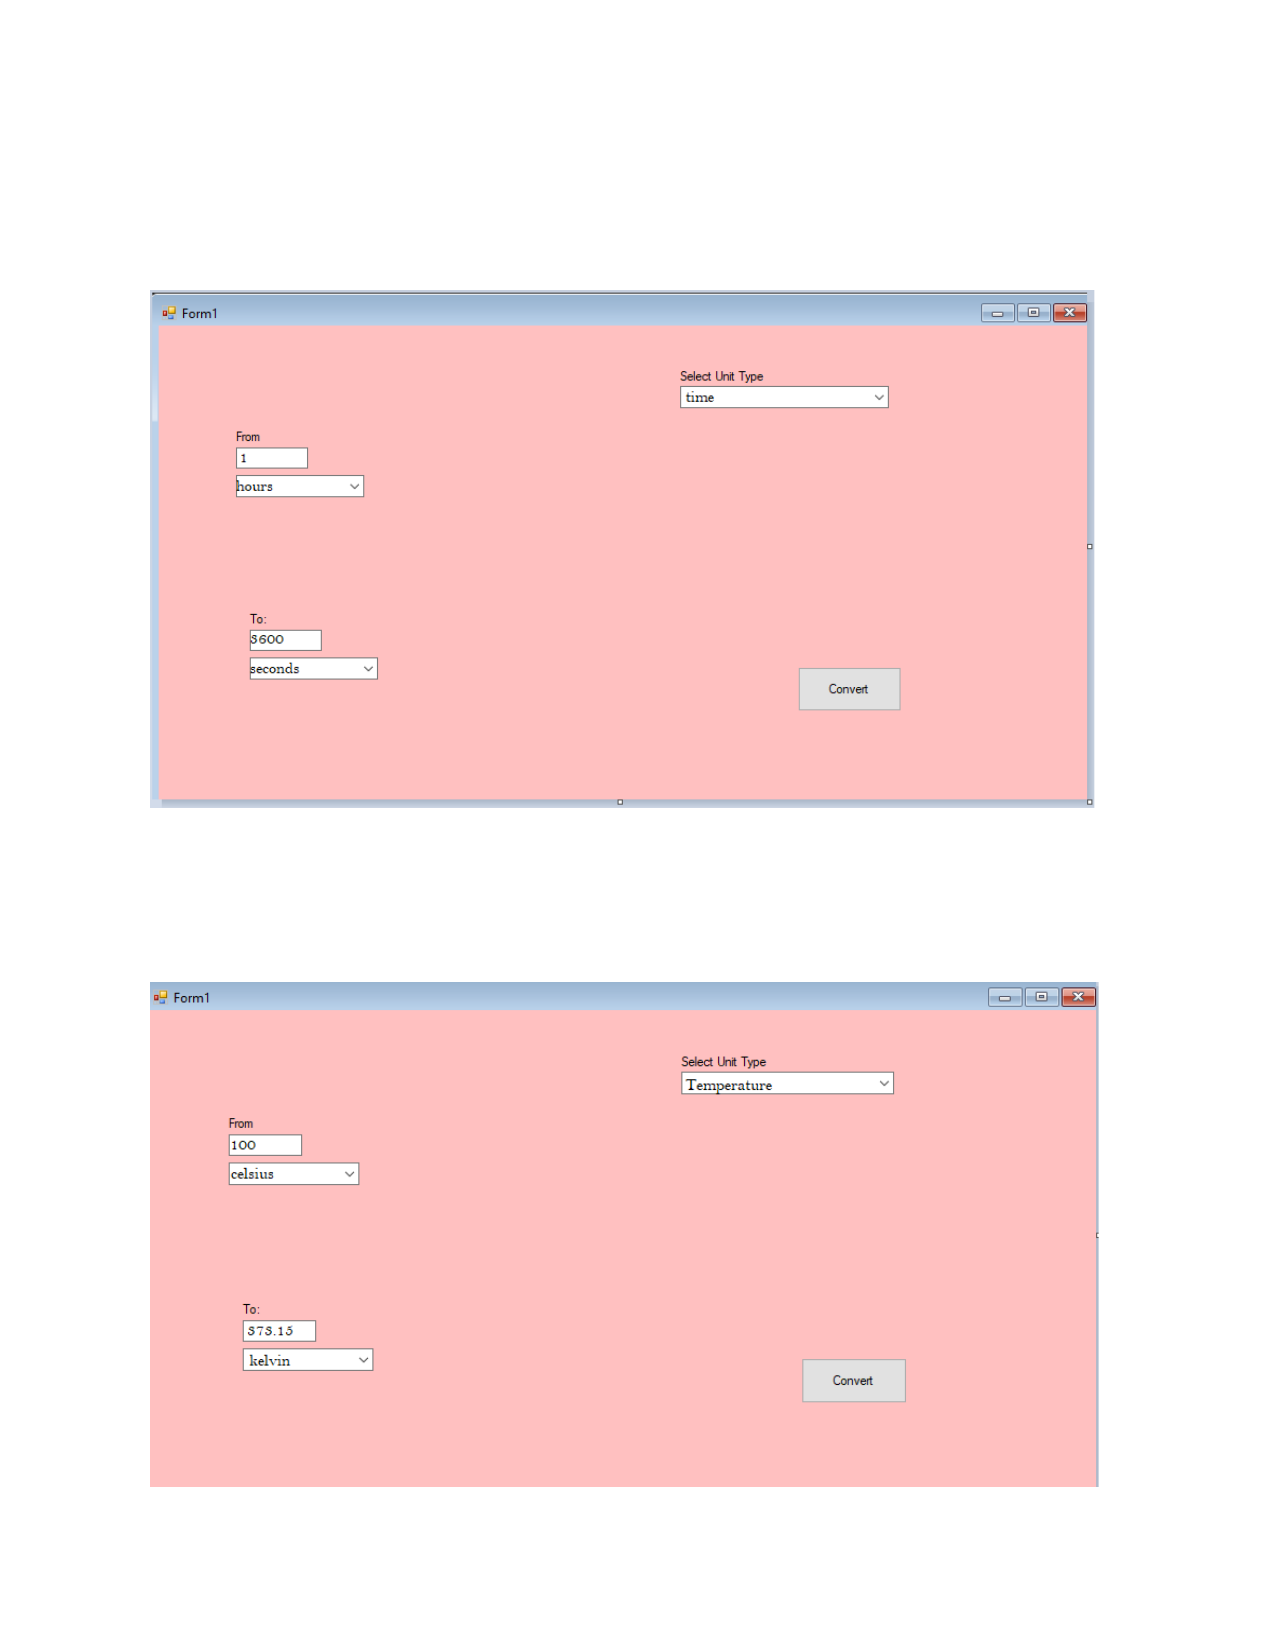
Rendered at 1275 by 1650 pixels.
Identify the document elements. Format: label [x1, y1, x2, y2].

picture [150, 290, 1095, 808]
picture [150, 982, 1099, 1487]
